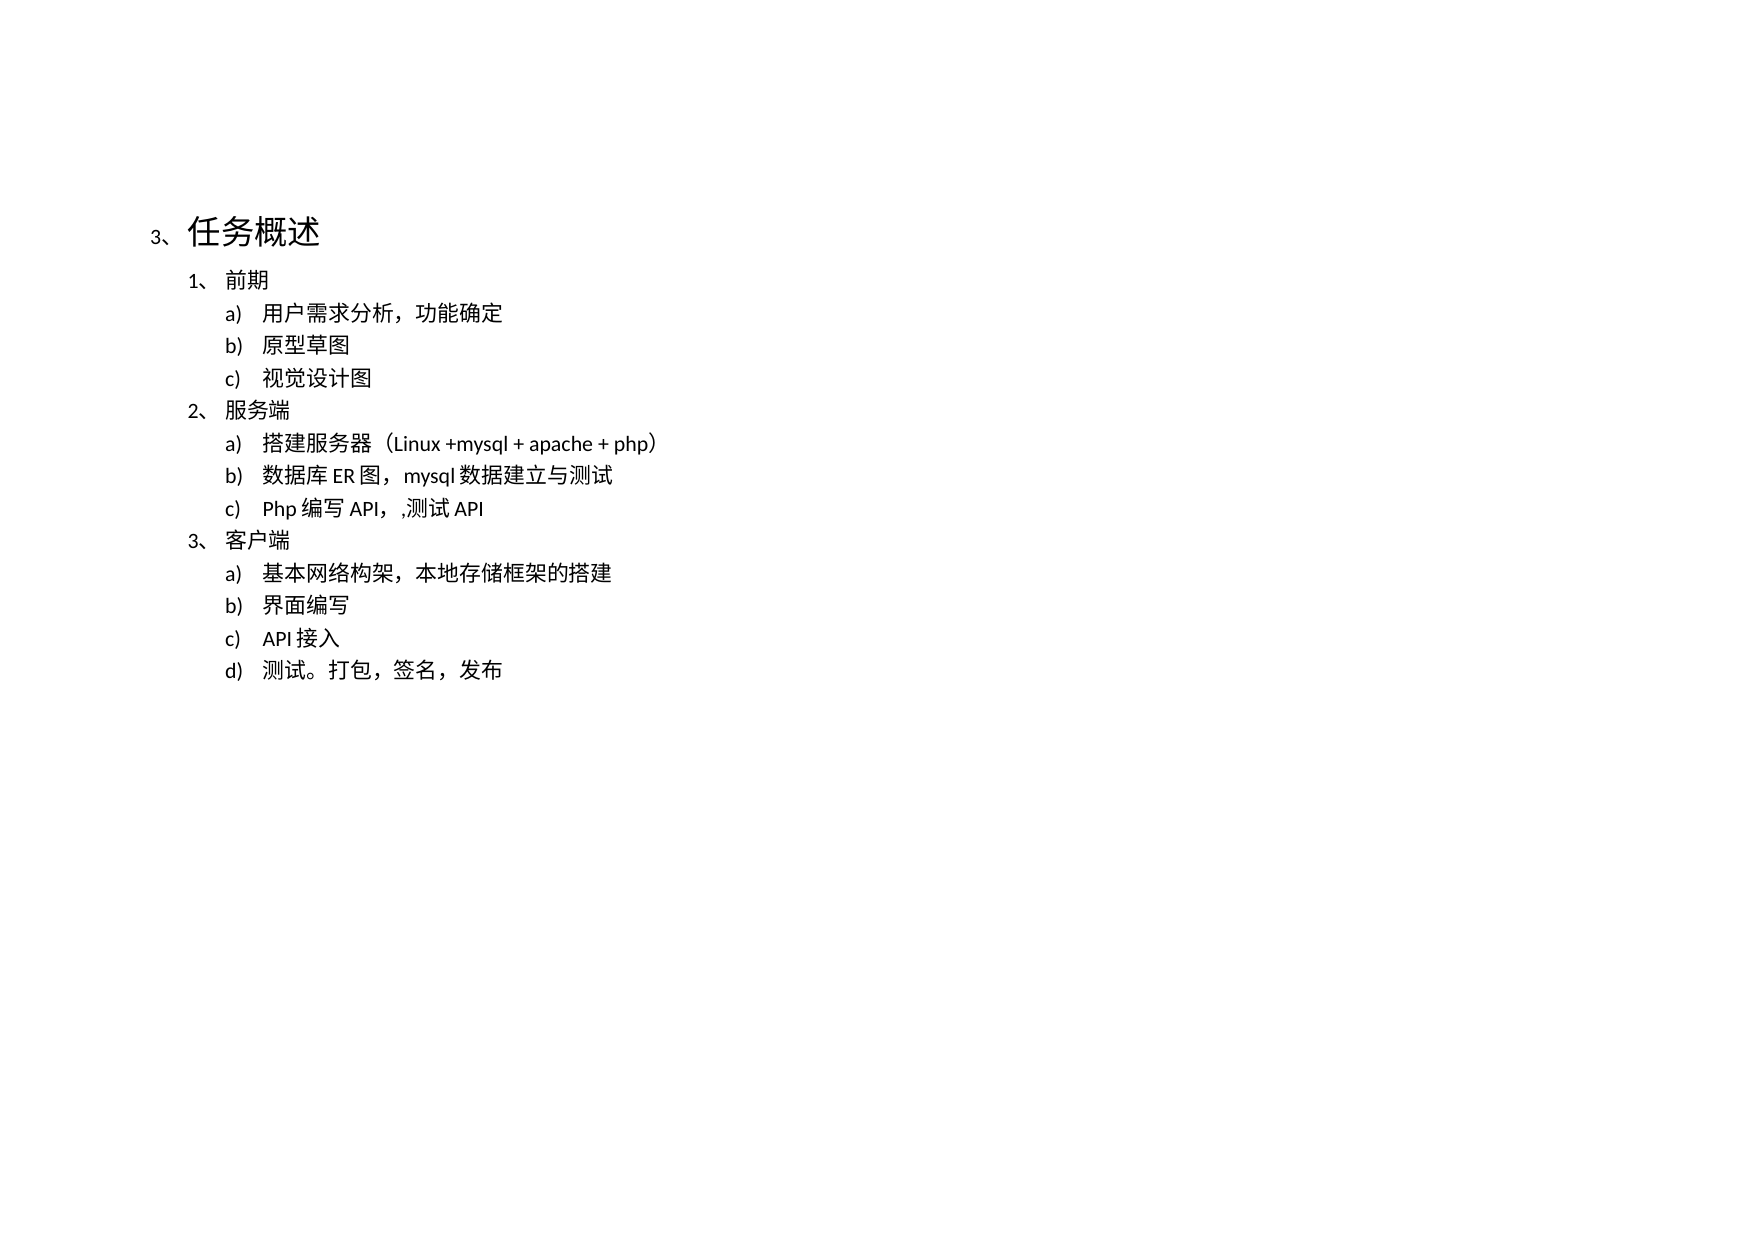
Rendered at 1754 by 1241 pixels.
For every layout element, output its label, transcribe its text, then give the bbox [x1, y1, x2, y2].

list 服务端 [187, 393, 1604, 425]
list 原型草图 [225, 328, 1604, 360]
list 基本网络构架，本地存储框架的搭建 [225, 555, 1604, 588]
list 前期 [187, 263, 1604, 295]
list 数据库ER图，mysql数据建立与测试 [225, 458, 1604, 490]
list 客户端 [187, 523, 1604, 555]
list 界面编写 [225, 588, 1604, 620]
list 视觉设计图 [225, 360, 1604, 393]
list 搭建服务器（Linux +mysql + apache + php） [225, 425, 1604, 458]
list API接入 [225, 620, 1604, 653]
list Php编写API，,测试API [225, 490, 1604, 523]
list 用户需求分析，功能确定 [225, 295, 1604, 328]
list 任务概述 [150, 198, 1604, 263]
list 测试。打包，签名，发布 [225, 653, 1604, 685]
